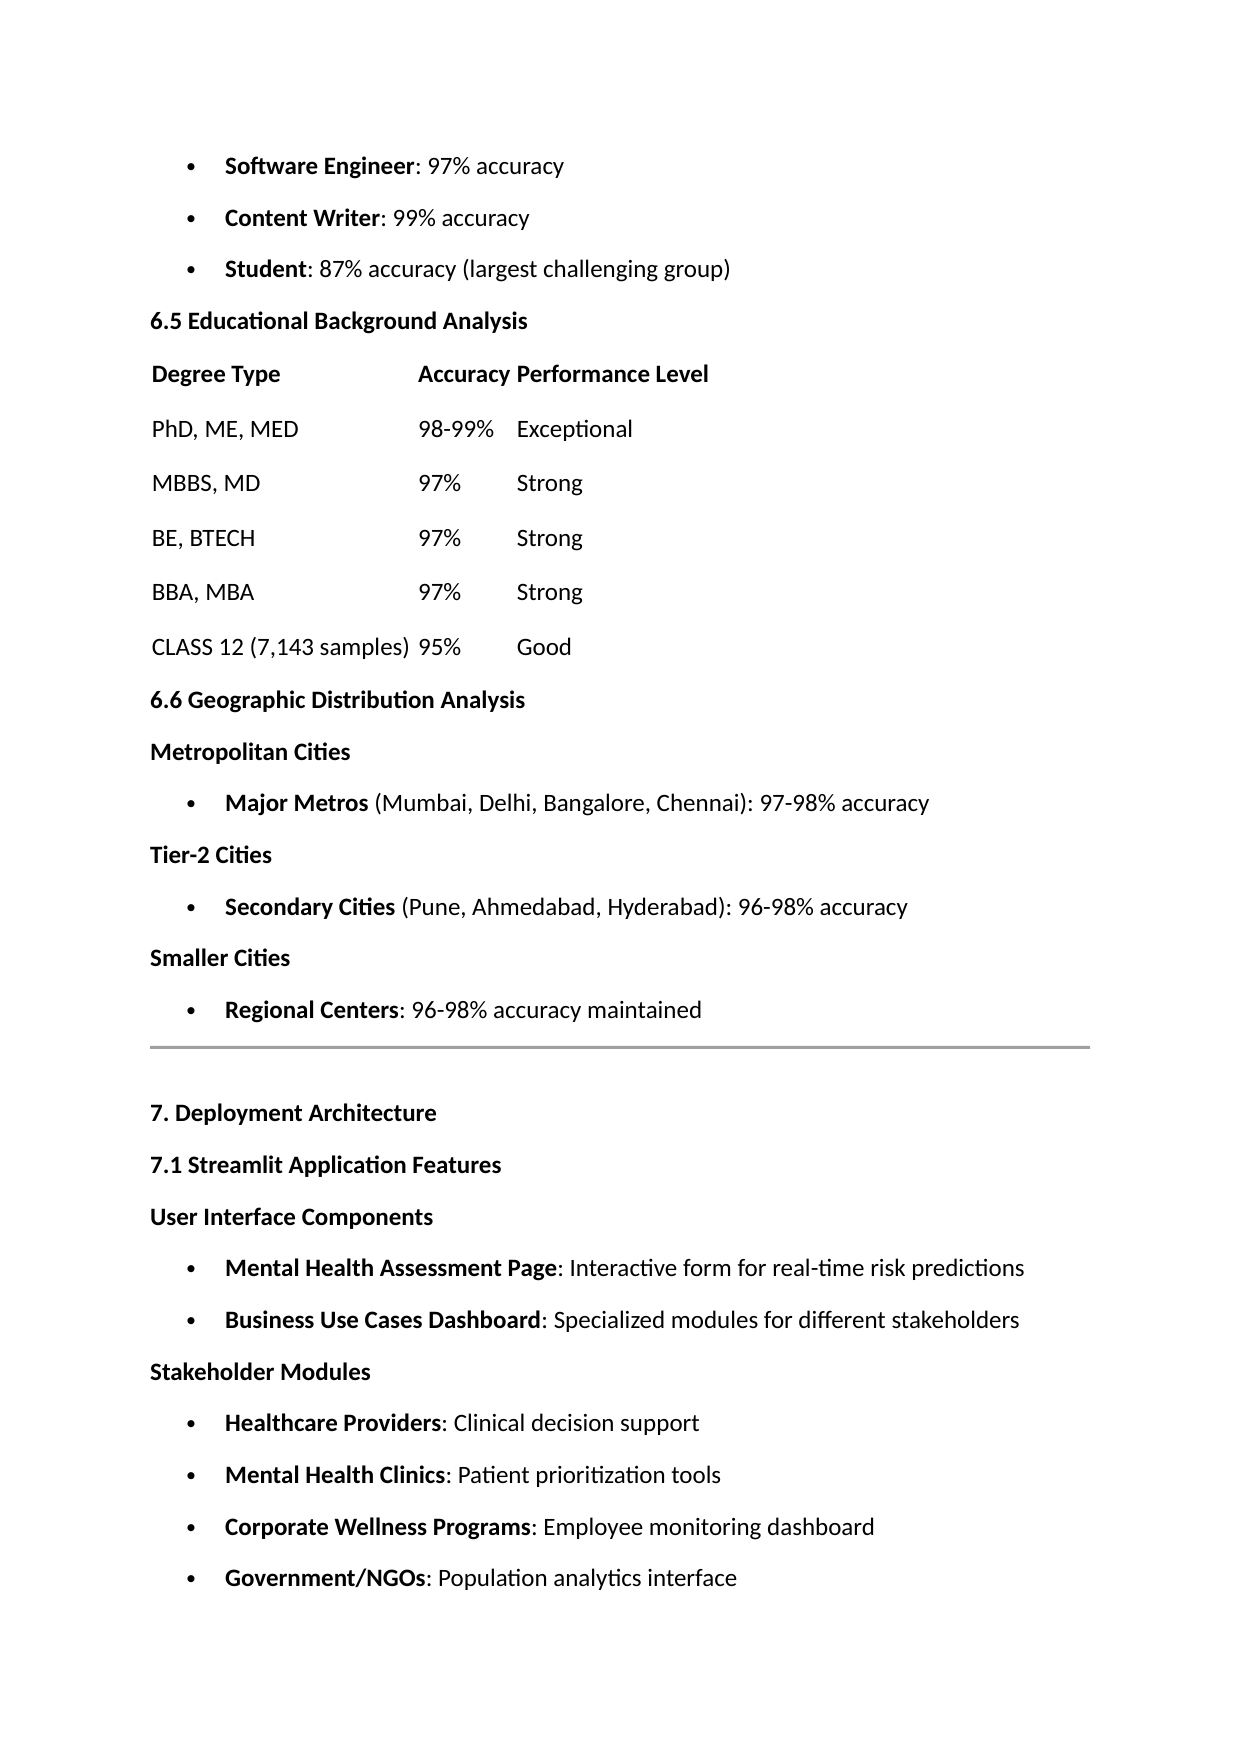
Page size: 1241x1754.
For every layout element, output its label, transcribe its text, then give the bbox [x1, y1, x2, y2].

table_cell 97% [416, 466, 515, 520]
table_cell Strong [515, 575, 715, 629]
table_cell Strong [515, 466, 715, 520]
table_cell BE, BTECH [150, 520, 416, 575]
list Corporate Wellness Programs: Employee monitoring dashboard [187, 1511, 1090, 1541]
text User Interface Components [150, 1201, 1090, 1231]
text Tier-2 Cities [150, 839, 1090, 870]
list Secondary Cities (Pune, Ahmedabad, Hyderabad): 96-98% accuracy [187, 891, 1090, 921]
list Healthcare Providers: Clinical decision support [187, 1407, 1090, 1438]
table_header Degree Type [150, 357, 416, 411]
table_cell MBBS, MD [150, 466, 416, 520]
table_cell Good [515, 630, 715, 684]
table_cell CLASS 12 (7,143 samples) [150, 630, 416, 684]
table_cell 95% [416, 630, 515, 684]
list Mental Health Assessment Page: Interactive form for real-time risk predictions [187, 1252, 1090, 1283]
list Mental Health Clinics: Patient prioritization tools [187, 1459, 1090, 1490]
list Student: 87% accuracy (largest challenging group) [187, 253, 1090, 284]
table_cell PhD, ME, MED [150, 411, 416, 466]
text 6.6 Geographic Distribution Analysis [150, 684, 1090, 715]
text Smaller Cities [150, 942, 1090, 973]
table_cell Exceptional [515, 411, 715, 466]
table_cell Strong [515, 520, 715, 575]
list Major Metros (Mumbai, Delhi, Bangalore, Chennai): 97-98% accuracy [187, 787, 1090, 818]
list Government/NGOs: Population analytics interface [187, 1562, 1090, 1593]
table_cell 98-99% [416, 411, 515, 466]
text 7.1 Streamlit Application Features [150, 1149, 1090, 1180]
list Content Writer: 99% accuracy [187, 202, 1090, 232]
table_cell 97% [416, 575, 515, 629]
list Regional Centers: 96-98% accuracy maintained [187, 994, 1090, 1025]
text 7. Deployment Architecture [150, 1097, 1090, 1128]
list Business Use Cases Dashboard: Specialized modules for different stakeholders [187, 1304, 1090, 1335]
text Metropolitan Cities [150, 736, 1090, 766]
text 6.5 Educational Background Analysis [150, 305, 1090, 336]
table_cell 97% [416, 520, 515, 575]
table_header Performance Level [515, 357, 715, 411]
table_cell BBA, MBA [150, 575, 416, 629]
list Software Engineer: 97% accuracy [187, 150, 1090, 181]
table_header Accuracy [416, 357, 515, 411]
text Stakeholder Modules [150, 1356, 1090, 1386]
